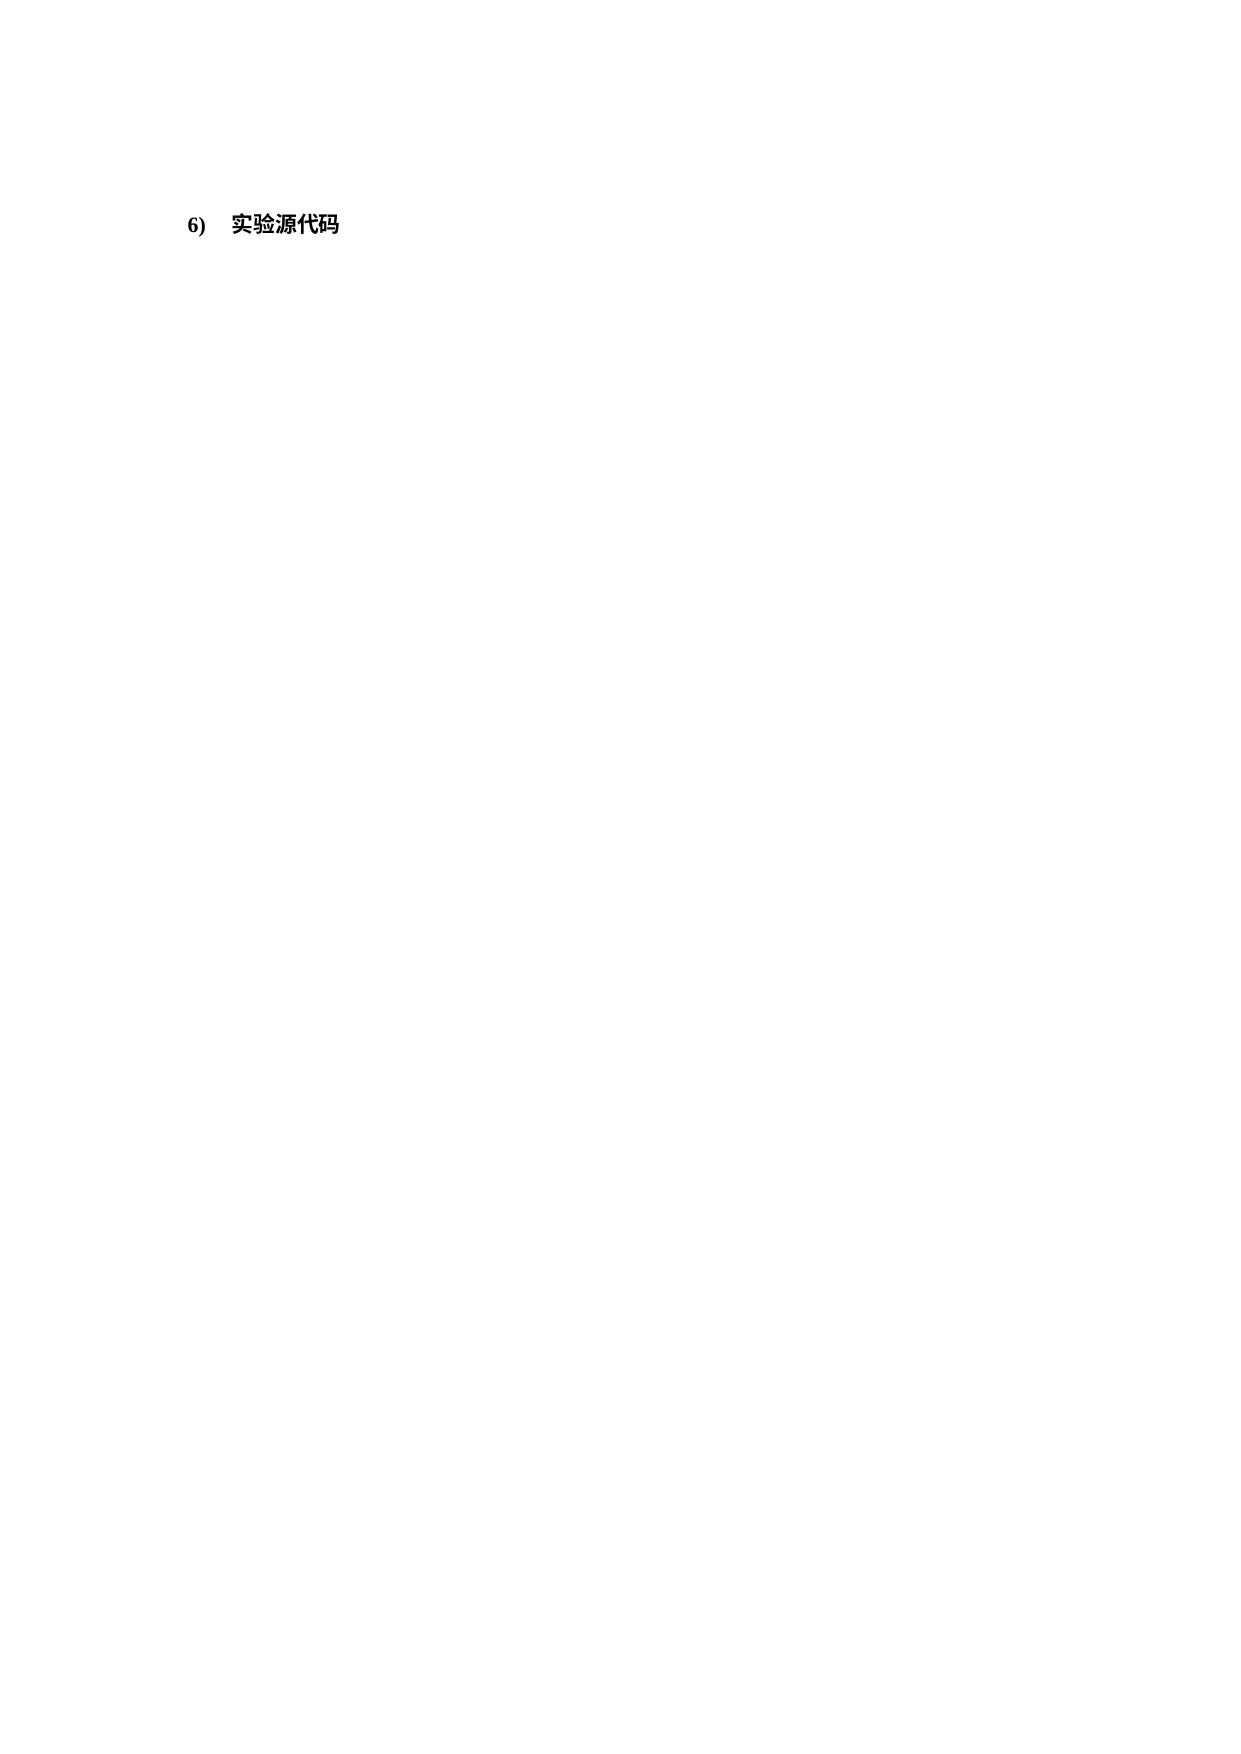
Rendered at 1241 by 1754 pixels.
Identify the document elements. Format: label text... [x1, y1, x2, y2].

list 实验源代码 [187, 207, 1053, 239]
